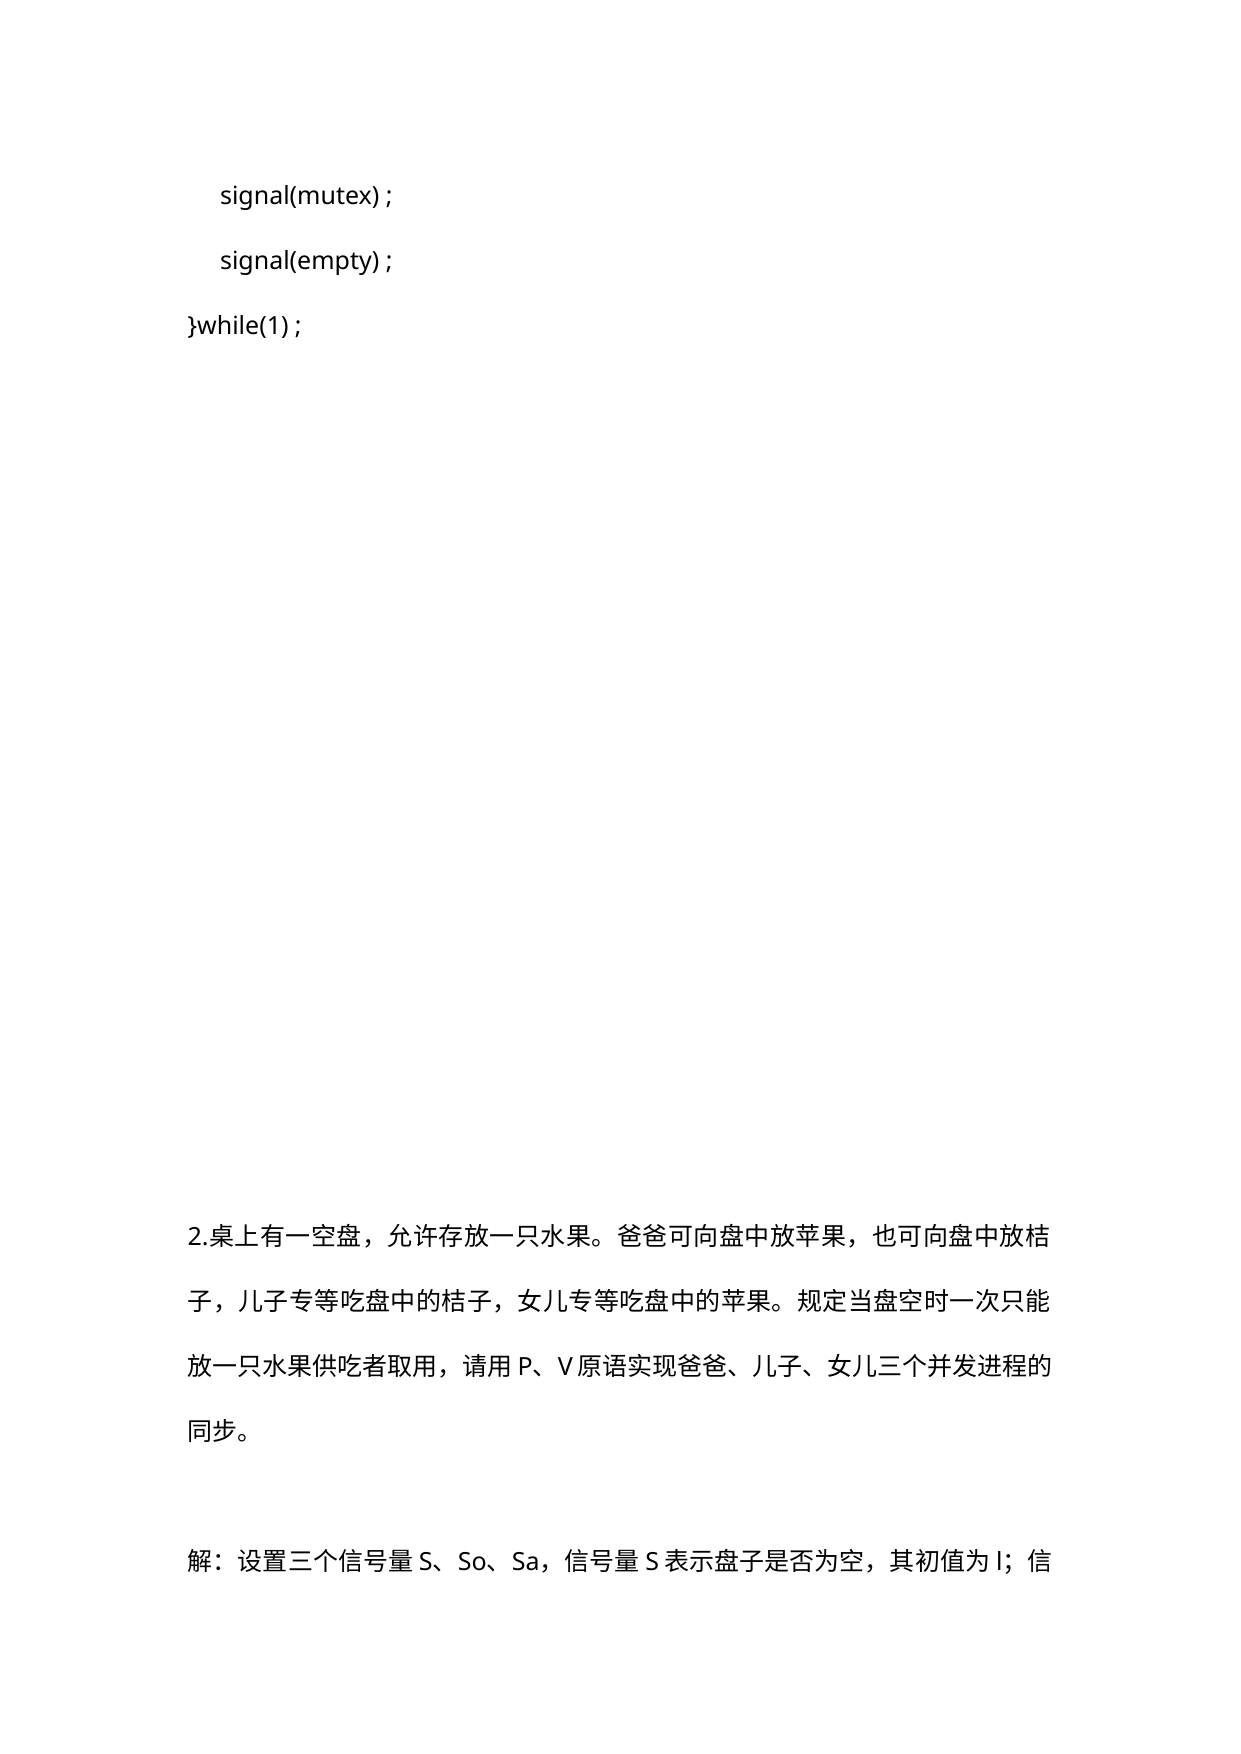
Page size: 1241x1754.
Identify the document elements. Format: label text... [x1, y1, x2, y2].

text }while(1) ; [187, 292, 1053, 357]
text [187, 1527, 1053, 1592]
text 2.桌上有一空盘，允许存放一只水果。爸爸可向盘中放苹果，也可向盘中放桔子，儿子专等吃盘中的桔子，女儿专等吃盘中的苹果。规定当盘空时一次只能放一只水果供吃者取用，请用P、V原语实现爸爸、儿子、女儿三个并发进程的同步。 [187, 1202, 1053, 1462]
text signal(mutex) ; [187, 162, 1053, 227]
text signal(empty) ; [187, 227, 1053, 292]
